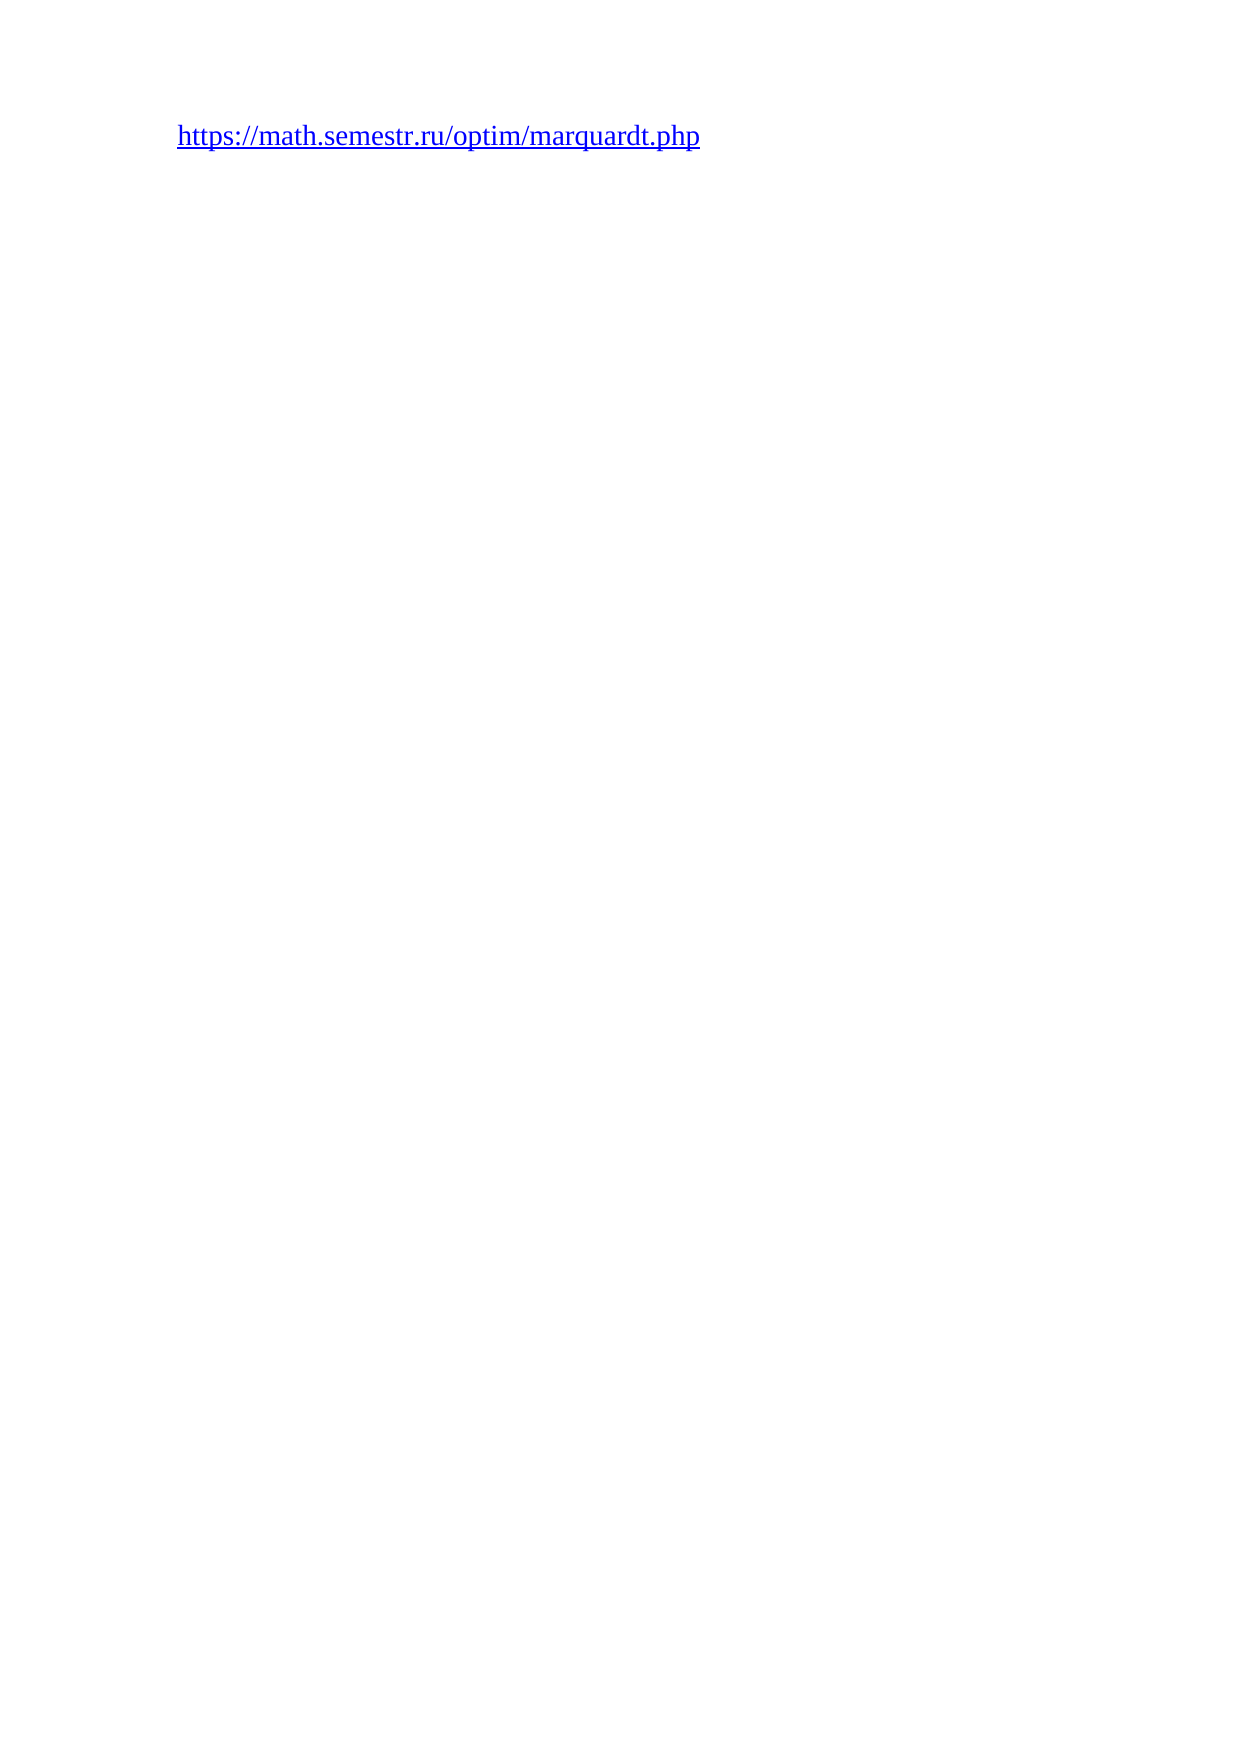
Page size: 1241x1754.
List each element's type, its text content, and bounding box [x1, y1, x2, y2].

text https://math.semestr.ru/optim/marquardt.php [177, 118, 1181, 152]
